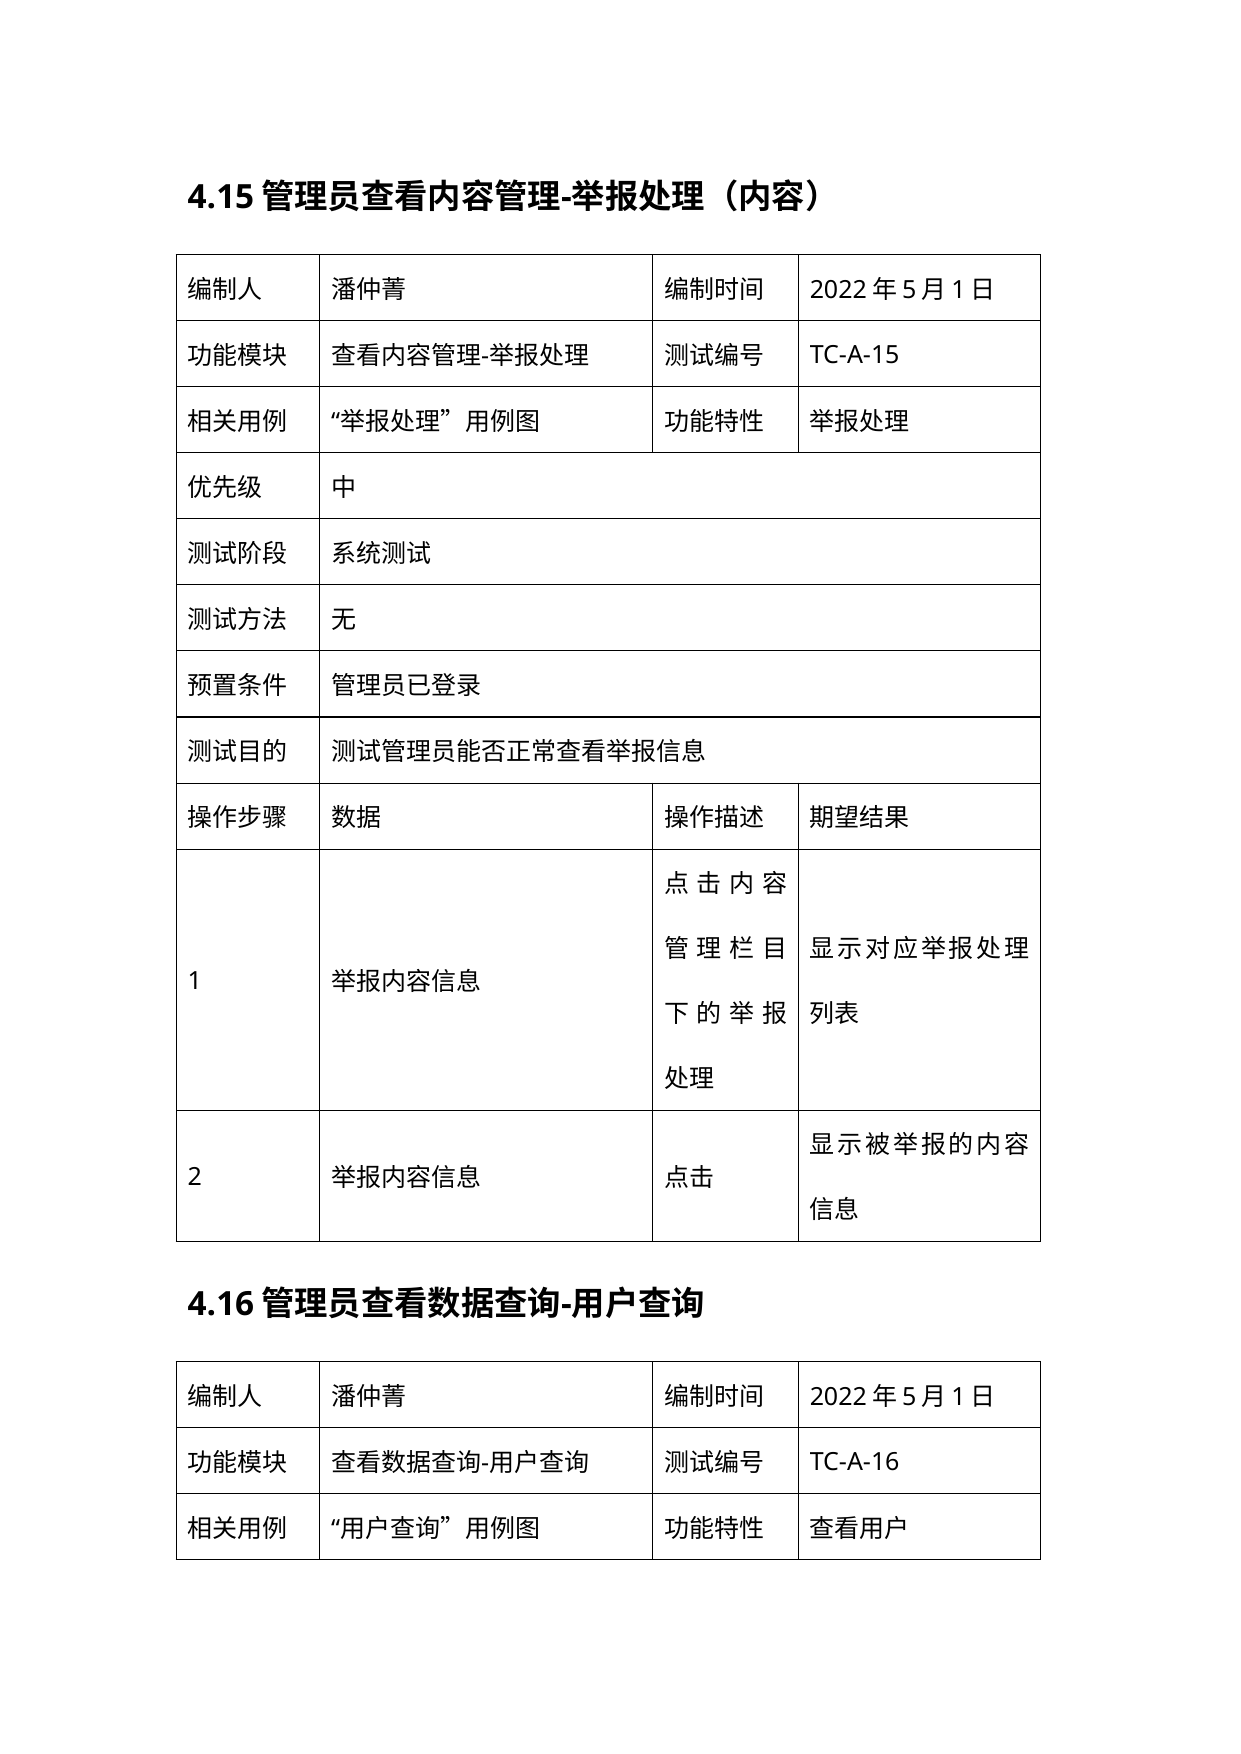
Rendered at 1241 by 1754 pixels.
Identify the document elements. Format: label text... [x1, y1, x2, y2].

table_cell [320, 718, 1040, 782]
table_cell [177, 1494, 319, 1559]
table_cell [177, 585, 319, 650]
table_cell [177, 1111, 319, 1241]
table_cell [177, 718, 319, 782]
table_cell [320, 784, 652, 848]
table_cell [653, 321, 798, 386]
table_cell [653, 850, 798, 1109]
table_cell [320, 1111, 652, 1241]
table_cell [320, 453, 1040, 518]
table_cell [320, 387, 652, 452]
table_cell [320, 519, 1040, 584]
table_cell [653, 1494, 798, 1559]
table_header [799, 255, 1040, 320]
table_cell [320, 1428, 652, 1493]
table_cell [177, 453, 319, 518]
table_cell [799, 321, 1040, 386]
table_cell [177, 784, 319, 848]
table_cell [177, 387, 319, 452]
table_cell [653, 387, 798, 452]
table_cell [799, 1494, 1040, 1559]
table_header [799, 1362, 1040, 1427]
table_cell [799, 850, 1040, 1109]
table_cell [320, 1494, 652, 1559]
subtitle 4.16管理员查看数据查询-用户查询 [187, 1269, 1053, 1334]
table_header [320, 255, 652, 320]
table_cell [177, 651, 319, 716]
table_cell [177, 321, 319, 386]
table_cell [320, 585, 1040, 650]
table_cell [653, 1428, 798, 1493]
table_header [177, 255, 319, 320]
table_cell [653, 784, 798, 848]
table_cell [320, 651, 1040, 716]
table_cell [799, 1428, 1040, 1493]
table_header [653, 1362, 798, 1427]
subtitle 4.15管理员查看内容管理-举报处理（内容） [187, 162, 1053, 227]
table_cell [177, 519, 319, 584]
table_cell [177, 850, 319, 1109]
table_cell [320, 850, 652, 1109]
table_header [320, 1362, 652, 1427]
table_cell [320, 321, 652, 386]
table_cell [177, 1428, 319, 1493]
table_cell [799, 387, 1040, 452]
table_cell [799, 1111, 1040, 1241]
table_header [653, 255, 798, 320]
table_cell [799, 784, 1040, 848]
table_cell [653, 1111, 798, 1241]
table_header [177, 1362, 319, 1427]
